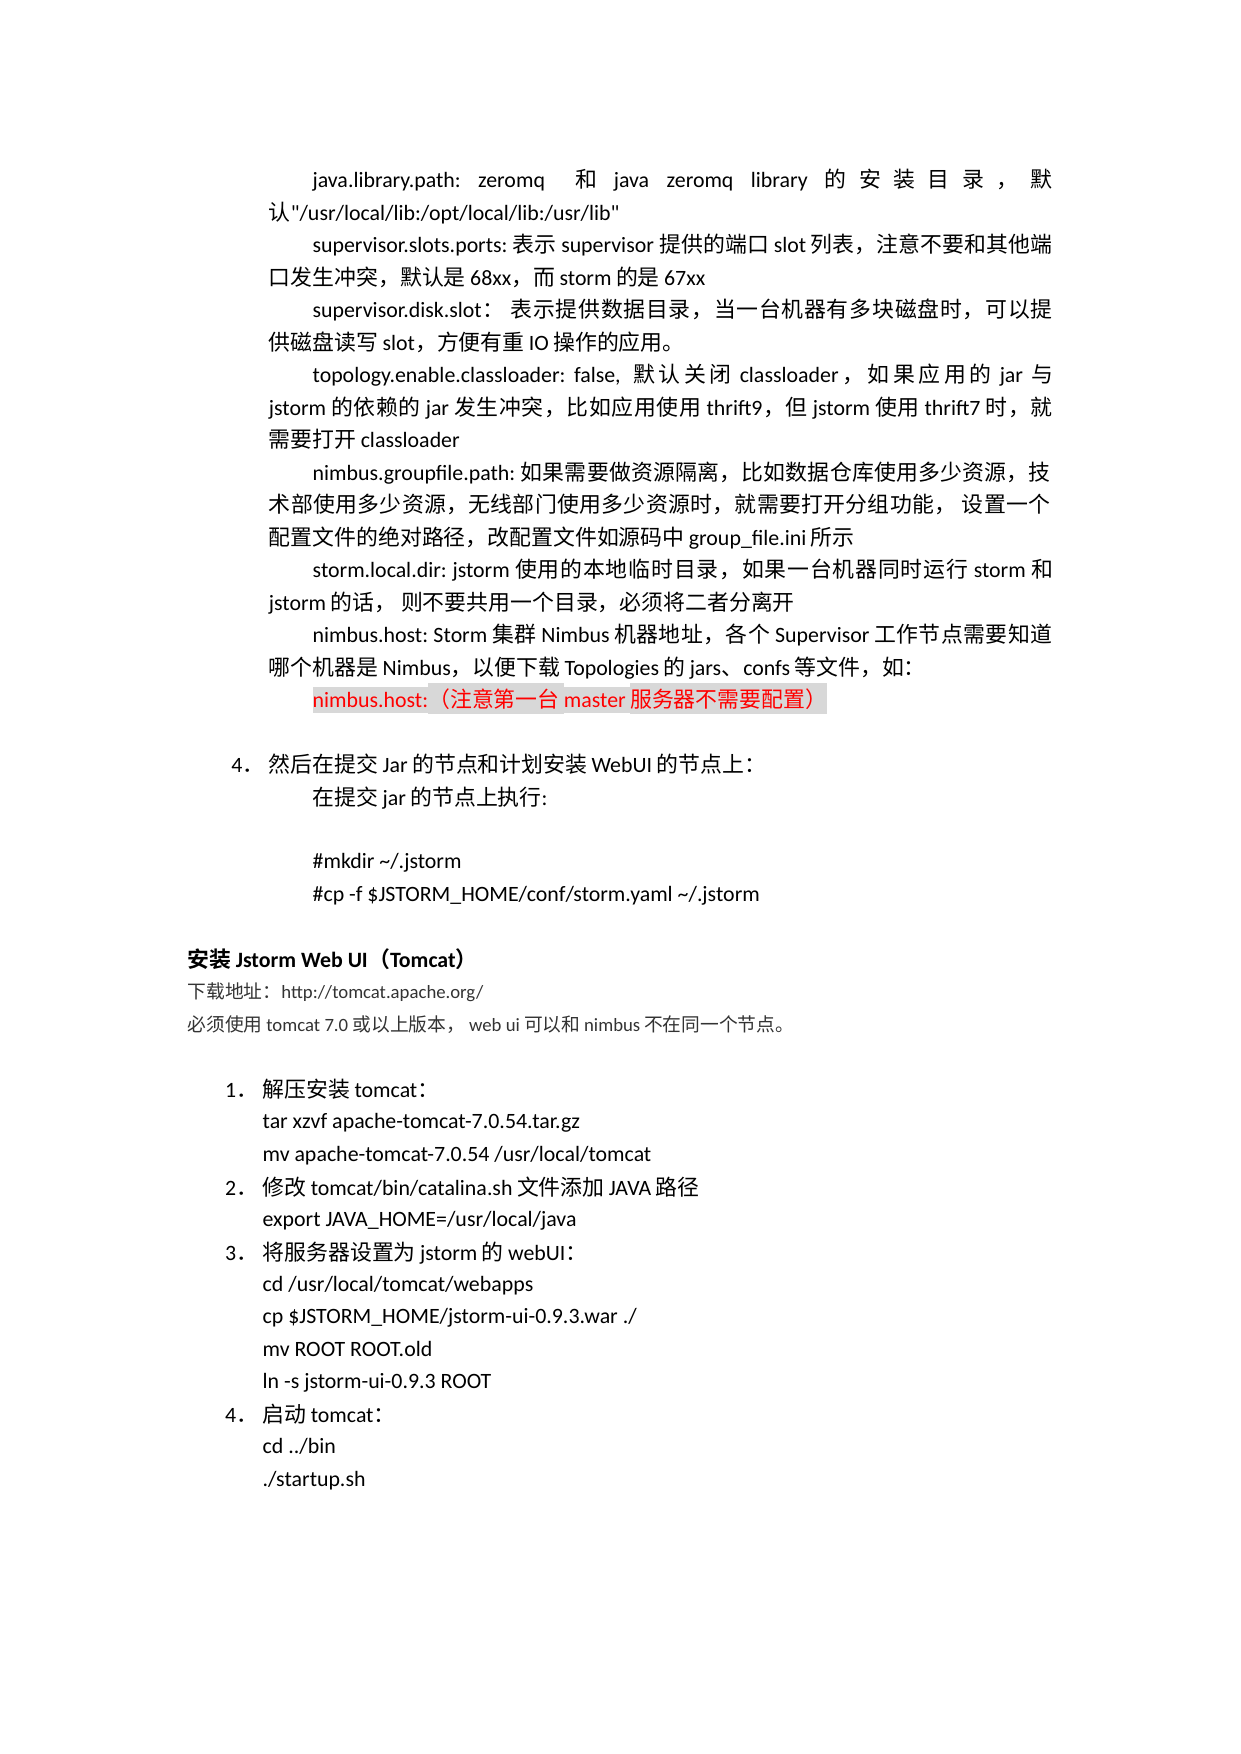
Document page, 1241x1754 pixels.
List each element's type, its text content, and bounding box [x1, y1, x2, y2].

list supervisor.slots.ports: 表示supervisor 提供的端口slot列表，注意不要和其他端口发生冲突，默认是68xx，而storm的是67xx [269, 227, 1053, 292]
text ./startup.sh [250, 1462, 1053, 1494]
list 将服务器设置为jstorm的webUI： [225, 1234, 1053, 1267]
list #cp -f $JSTORM_HOME/conf/storm.yaml ~/.jstorm [306, 877, 1053, 909]
list 启动tomcat： [225, 1397, 1053, 1429]
list storm.local.dir: jstorm使用的本地临时目录，如果一台机器同时运行storm和jstorm的话， 则不要共用一个目录，必须将二者分离开 [269, 552, 1053, 617]
list 修改tomcat/bin/catalina.sh文件添加JAVA路径 [225, 1169, 1053, 1202]
list 然后在提交Jar的节点和计划安装WebUI的节点上： [231, 747, 1053, 779]
list mv apache-tomcat-7.0.54 /usr/local/tomcat [250, 1137, 1053, 1169]
list java.library.path: zeromq 和java zeromq library的安装目录，默认"/usr/local/lib:/opt/local/lib:/usr/lib" [269, 162, 1053, 227]
list cp $JSTORM_HOME/jstorm-ui-0.9.3.war ./ [250, 1299, 1053, 1332]
list nimbus.host: Storm集群Nimbus机器地址，各个Supervisor工作节点需要知道哪个机器是Nimbus，以便下载Topologies的jars、confs等文件，如： [269, 617, 1053, 682]
list nimbus.host:（注意第一台master服务器不需要配置） [269, 682, 1053, 714]
list #mkdir ~/.jstorm [269, 844, 1053, 877]
list 在提交jar的节点上执行: [269, 779, 1053, 812]
list ln -s jstorm-ui-0.9.3 ROOT [237, 1364, 1053, 1397]
text 下载地址：http://tomcat.apache.org/ [187, 974, 1053, 1007]
text 安装Jstorm Web UI（Tomcat） [187, 942, 1053, 974]
list export JAVA_HOME=/usr/local/java [256, 1202, 1053, 1234]
list supervisor.disk.slot： 表示提供数据目录，当一台机器有多块磁盘时，可以提供磁盘读写slot，方便有重IO操作的应用。 [269, 292, 1053, 357]
list cd /usr/local/tomcat/webapps [256, 1267, 1053, 1299]
text cd ../bin [256, 1429, 1053, 1462]
text 必须使用tomcat 7.0 或以上版本， web ui 可以和nimbus不在同一个节点。 [187, 1007, 1053, 1039]
list mv ROOT ROOT.old [244, 1332, 1053, 1364]
list 解压安装tomcat： [225, 1072, 1053, 1104]
list topology.enable.classloader: false, 默认关闭classloader，如果应用的jar与jstorm的依赖的jar发生冲突，比如应用使用thrift9，但jstorm使用thrift7时，就需要打开classloader [269, 357, 1053, 454]
list tar xzvf apache-tomcat-7.0.54.tar.gz [256, 1104, 1053, 1137]
list nimbus.groupfile.path: 如果需要做资源隔离，比如数据仓库使用多少资源，技术部使用多少资源，无线部门使用多少资源时，就需要打开分组功能， 设置一个配置文件的绝对路径，改配置文件如源码中group_file.ini所示 [269, 454, 1053, 552]
